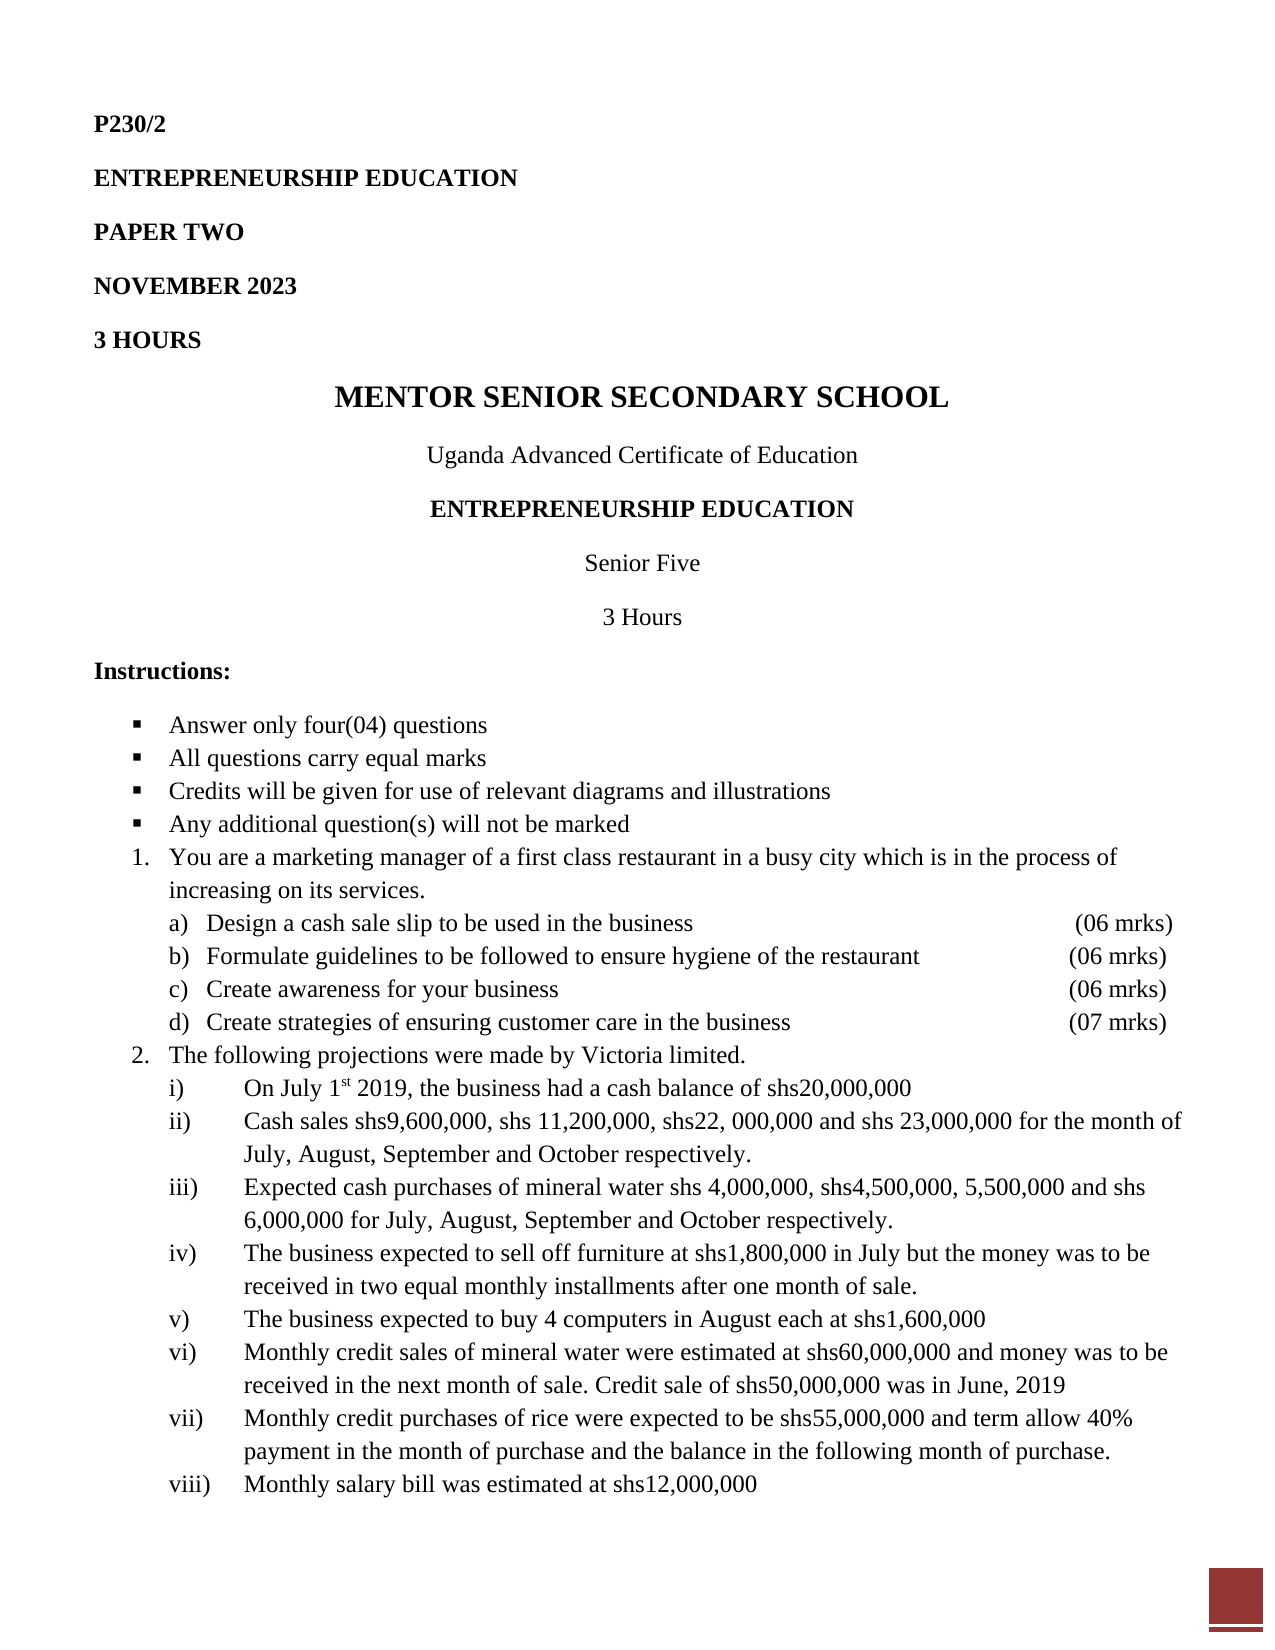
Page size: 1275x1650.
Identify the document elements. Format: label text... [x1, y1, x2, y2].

list Monthly salary bill was estimated at shs12,000,000 [169, 1469, 1191, 1498]
list Answer only four(04) questions [131, 710, 1191, 739]
list The following projections were made by Victoria limited. [131, 1040, 1191, 1069]
text 3 HOURS [94, 325, 1191, 353]
list The business expected to sell off furniture at shs1,800,000 in July but the money was to be received in two equal monthly installments after one month of sale. [169, 1238, 1191, 1300]
list Create strategies of ensuring customer care in the business (07 mrks) [169, 1007, 1191, 1036]
list Credits will be given for use of relevant diagrams and illustrations [131, 776, 1191, 805]
text NOVEMBER 2023 [94, 271, 1191, 299]
text Senior Five [94, 548, 1191, 577]
list The business expected to buy 4 computers in August each at shs1,600,000 [169, 1304, 1191, 1333]
list Monthly credit purchases of rice were expected to be shs55,000,000 and term allow 40% payment in the month of purchase and the balance in the following month of purchase. [169, 1403, 1191, 1465]
text 3 Hours [94, 602, 1191, 631]
text Uganda Advanced Certificate of Education [94, 441, 1191, 469]
text MENTOR SENIOR SECONDARY SCHOOL [94, 378, 1191, 414]
text Instructions: [94, 656, 1191, 685]
list All questions carry equal marks [131, 743, 1191, 772]
list Monthly credit sales of mineral water were estimated at shs60,000,000 and money was to be received in the next month of sale. Credit sale of shs50,000,000 was in June, 2019 [169, 1337, 1191, 1399]
list You are a marketing manager of a first class restaurant in a busy city which is in the process of increasing on its services. [131, 842, 1191, 904]
text PAPER TWO [94, 217, 1191, 246]
list Design a cash sale slip to be used in the business (06 mrks) [169, 908, 1191, 937]
list Cash sales shs9,600,000, shs 11,200,000, shs22, 000,000 and shs 23,000,000 for the month of July, August, September and October respectively. [169, 1106, 1191, 1168]
text ENTREPRENEURSHIP EDUCATION [94, 494, 1191, 523]
list On July 1st 2019, the business had a cash balance of shs20,000,000 [169, 1073, 1191, 1102]
list Expected cash purchases of mineral water shs 4,000,000, shs4,500,000, 5,500,000 and shs 6,000,000 for July, August, September and October respectively. [169, 1172, 1191, 1234]
list Formulate guidelines to be followed to ensure hygiene of the restaurant (06 mrks) [169, 941, 1191, 970]
text ENTREPRENEURSHIP EDUCATION [94, 163, 1191, 192]
list Create awareness for your business (06 mrks) [169, 974, 1191, 1003]
text P230/2 [94, 109, 1191, 138]
list Any additional question(s) will not be marked [131, 809, 1191, 838]
